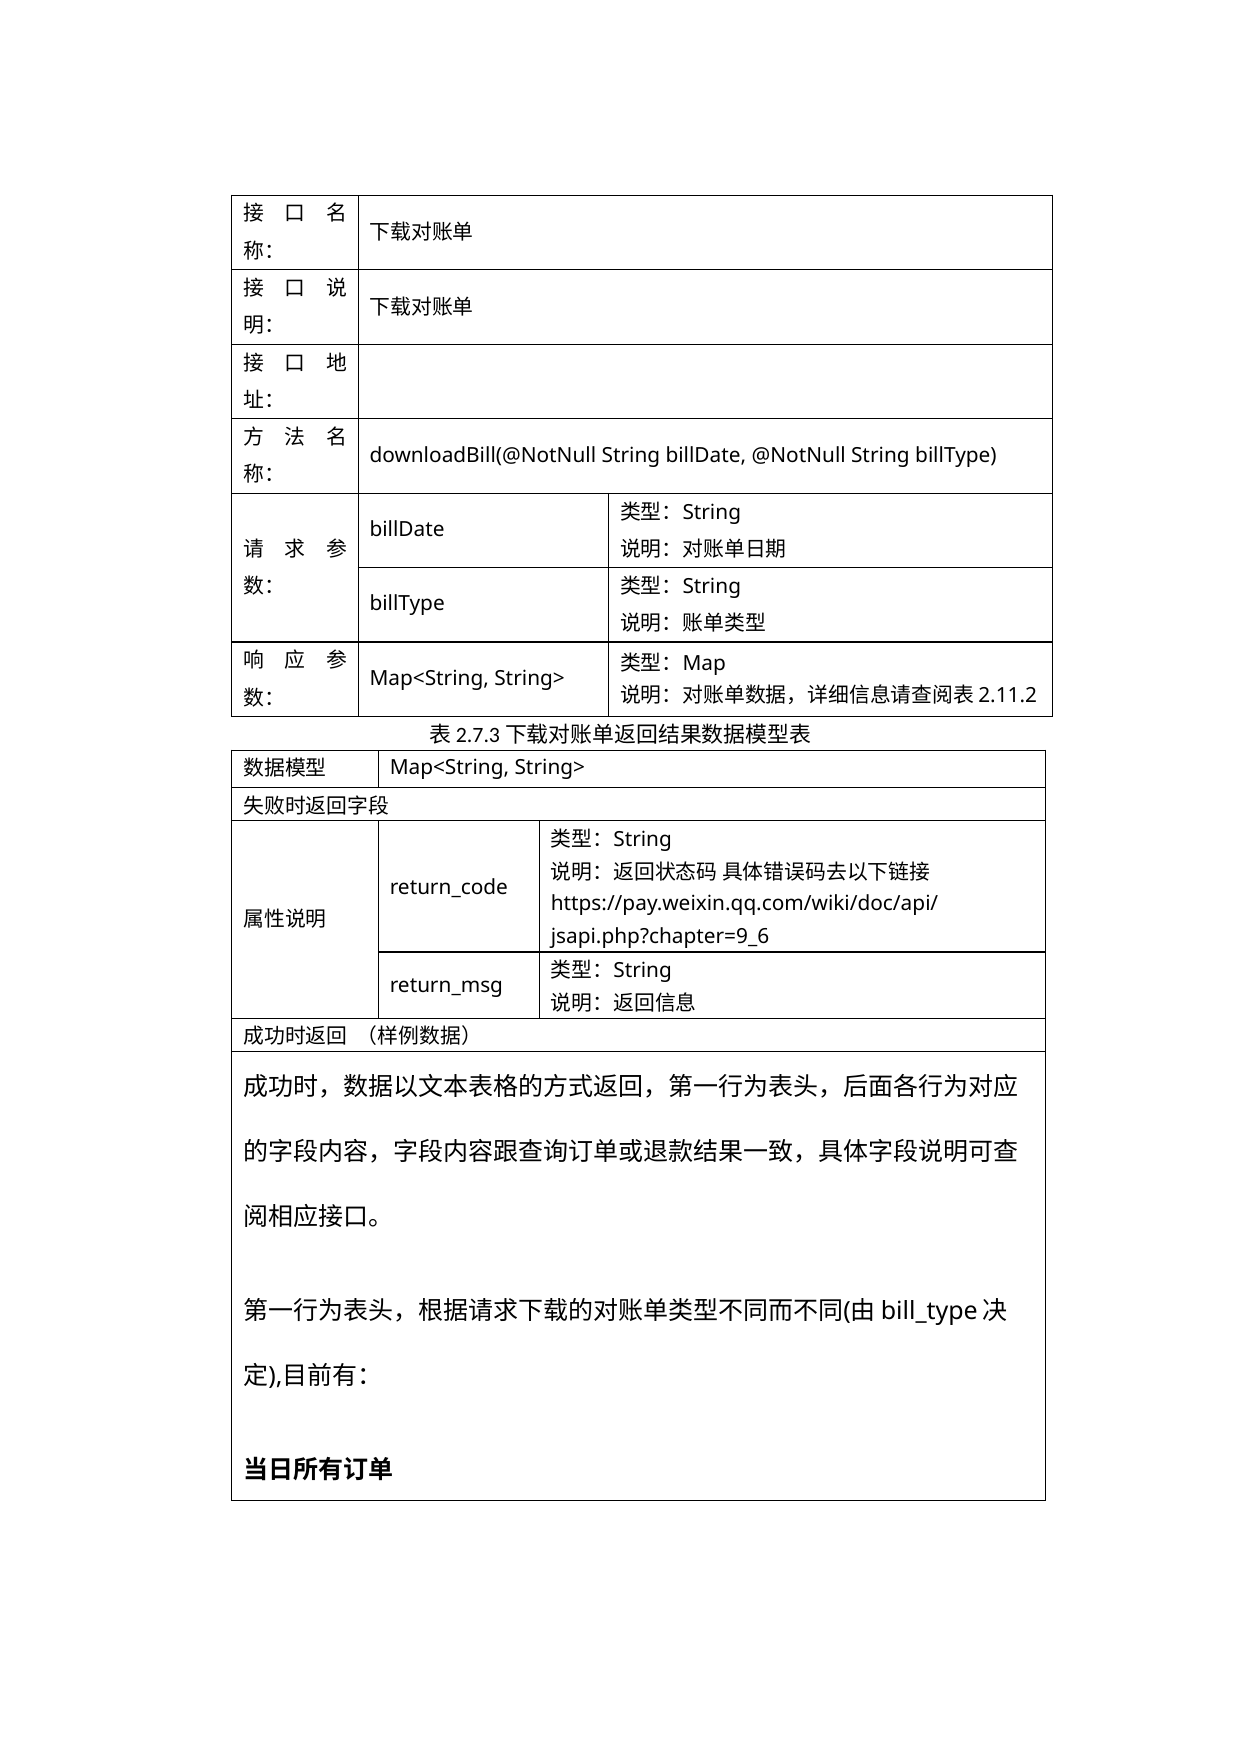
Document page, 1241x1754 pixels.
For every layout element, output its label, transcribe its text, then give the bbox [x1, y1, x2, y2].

table_cell 类型：String 说明：账单类型 [609, 568, 1052, 641]
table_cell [232, 1052, 1045, 1500]
table_cell 方法名称： [232, 419, 358, 493]
table_cell 属性说明 [232, 821, 378, 1017]
table_header 数据模型 [232, 751, 378, 787]
table_cell 响应参数： [232, 643, 358, 716]
table_cell 接口说明： [232, 270, 358, 344]
table_cell return_msg [379, 953, 539, 1017]
table_cell [359, 345, 1052, 418]
table_cell billDate [359, 494, 608, 567]
table_cell 类型：String 说明：对账单日期 [609, 494, 1052, 567]
table_header 接口名称： [232, 196, 358, 269]
table_cell 类型：String 说明：返回状态码 具体错误码去以下链接 https://pay.weixin.qq.com/wiki/doc/api/jsapi.php?chapter=9_6 [540, 821, 1045, 951]
table_cell 类型：Map 说明：对账单数据，详细信息请查阅表2.11.2 [609, 643, 1052, 716]
table_cell 接口地址： [232, 345, 358, 418]
table_header Map<String, String> [379, 751, 1045, 787]
table_cell 失败时返回字段 [232, 788, 1045, 820]
table_cell Map<String, String> [359, 643, 608, 716]
text 表2.7.3 下载对账单返回结果数据模型表 [187, 717, 1053, 749]
table_cell 请求参数： [232, 494, 358, 641]
table_cell 类型：String 说明：返回信息 [540, 953, 1045, 1017]
table_cell 成功时返回 （样例数据） [232, 1019, 1045, 1051]
table_cell return_code [379, 821, 539, 951]
table_header 下载对账单 [359, 196, 1052, 269]
table_cell 下载对账单 [359, 270, 1052, 344]
table_cell billType [359, 568, 608, 641]
table_cell downloadBill(@NotNull String billDate, @NotNull String billType) [359, 419, 1052, 493]
